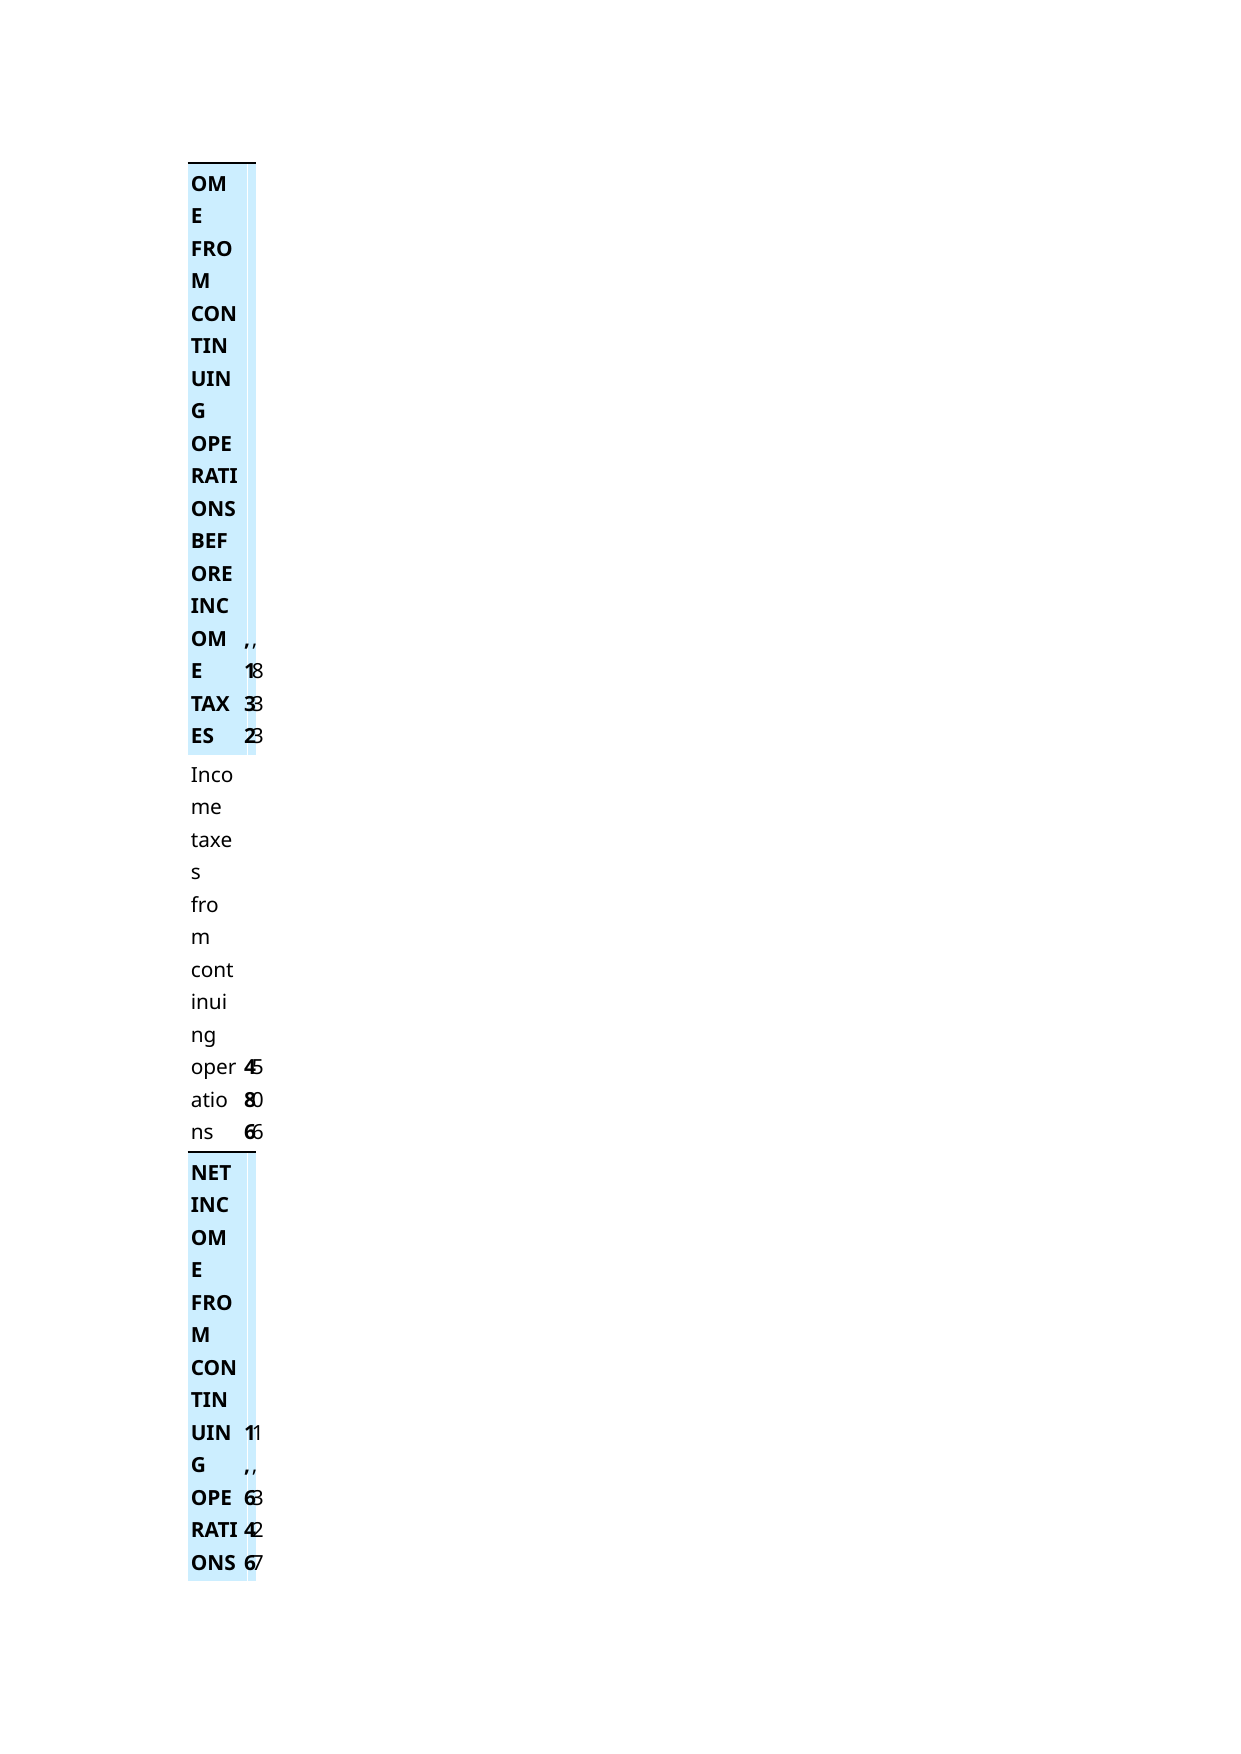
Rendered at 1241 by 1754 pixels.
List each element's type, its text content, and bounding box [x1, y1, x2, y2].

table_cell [188, 164, 241, 755]
table_cell NET INCOME FROM CONTINUING OPERATIONS [188, 1153, 241, 1581]
table_cell Income taxes from continuing operations [188, 755, 241, 1151]
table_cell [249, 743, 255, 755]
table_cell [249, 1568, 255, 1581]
